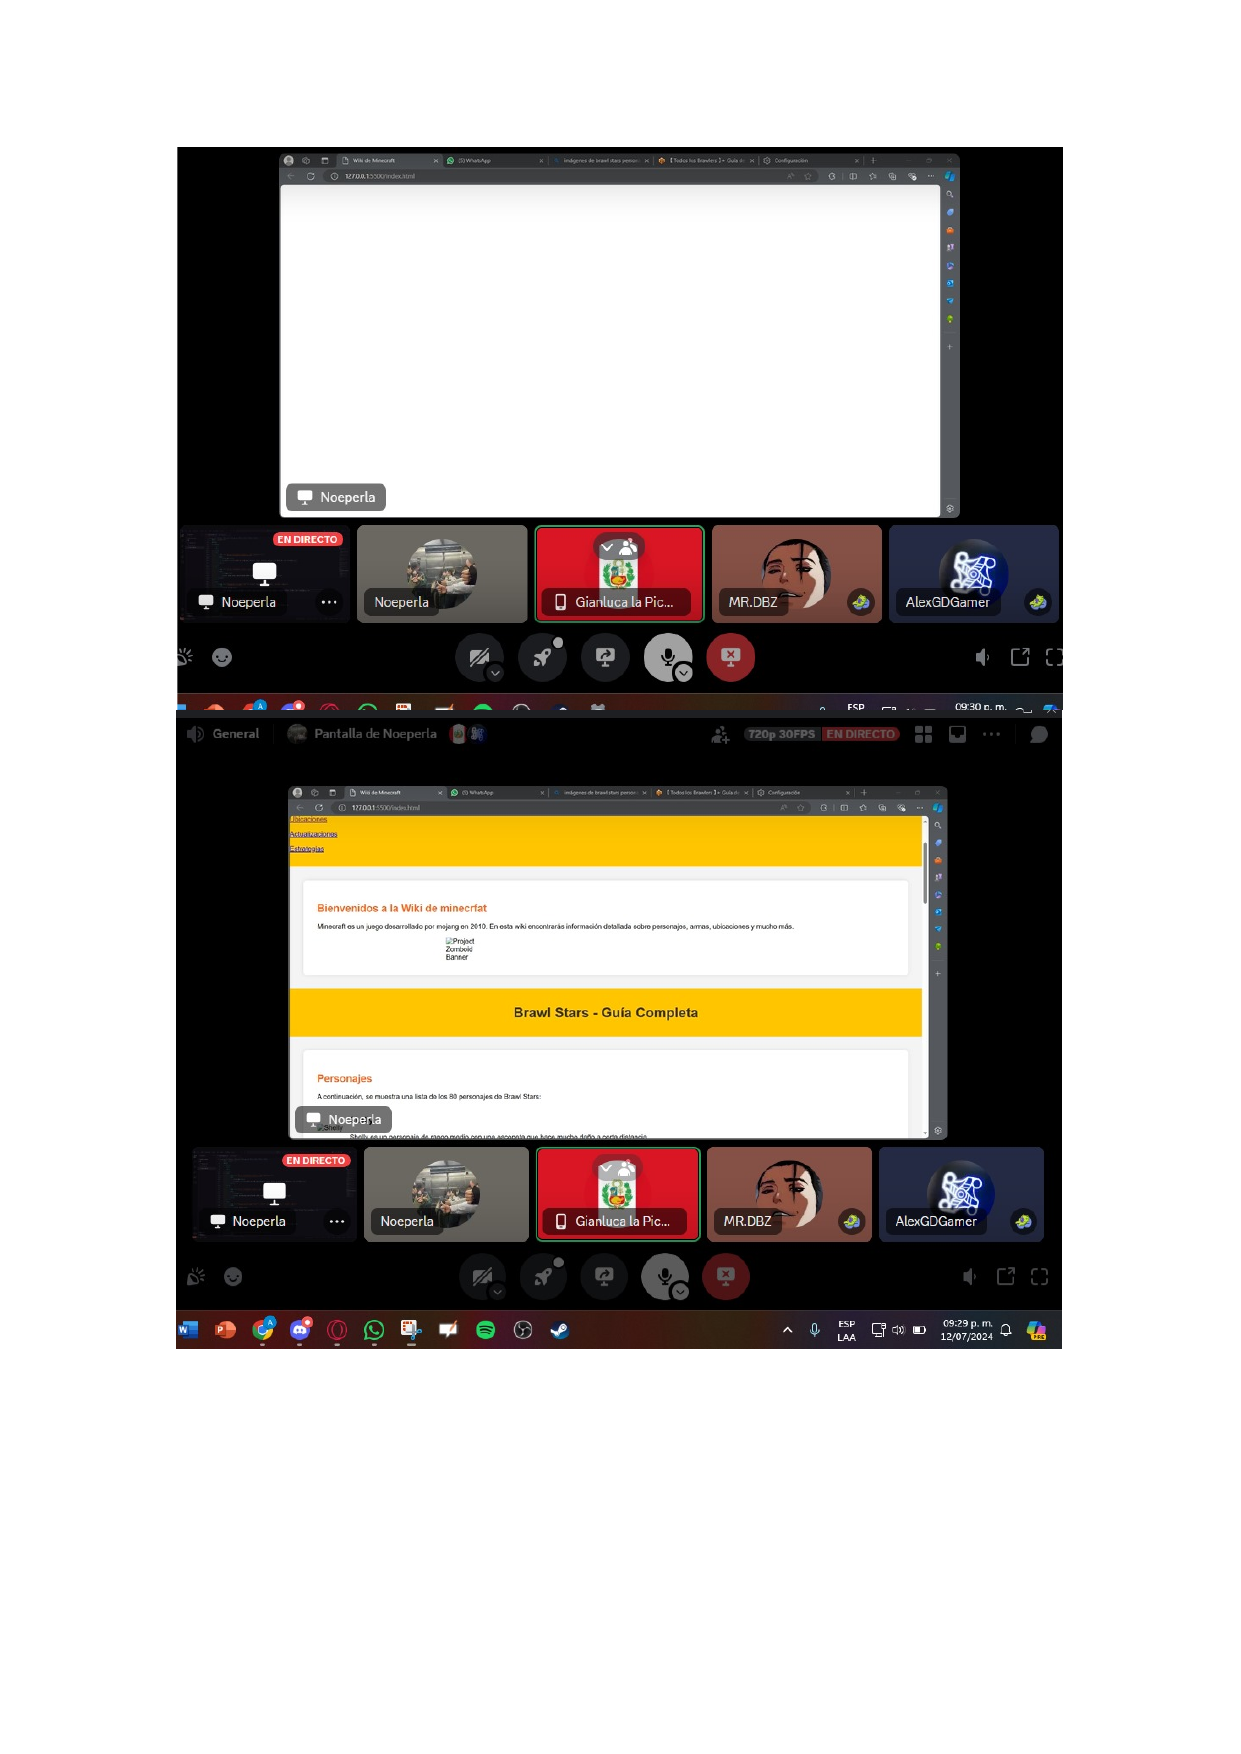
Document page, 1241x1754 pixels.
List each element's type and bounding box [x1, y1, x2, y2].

picture [176, 147, 1063, 1349]
